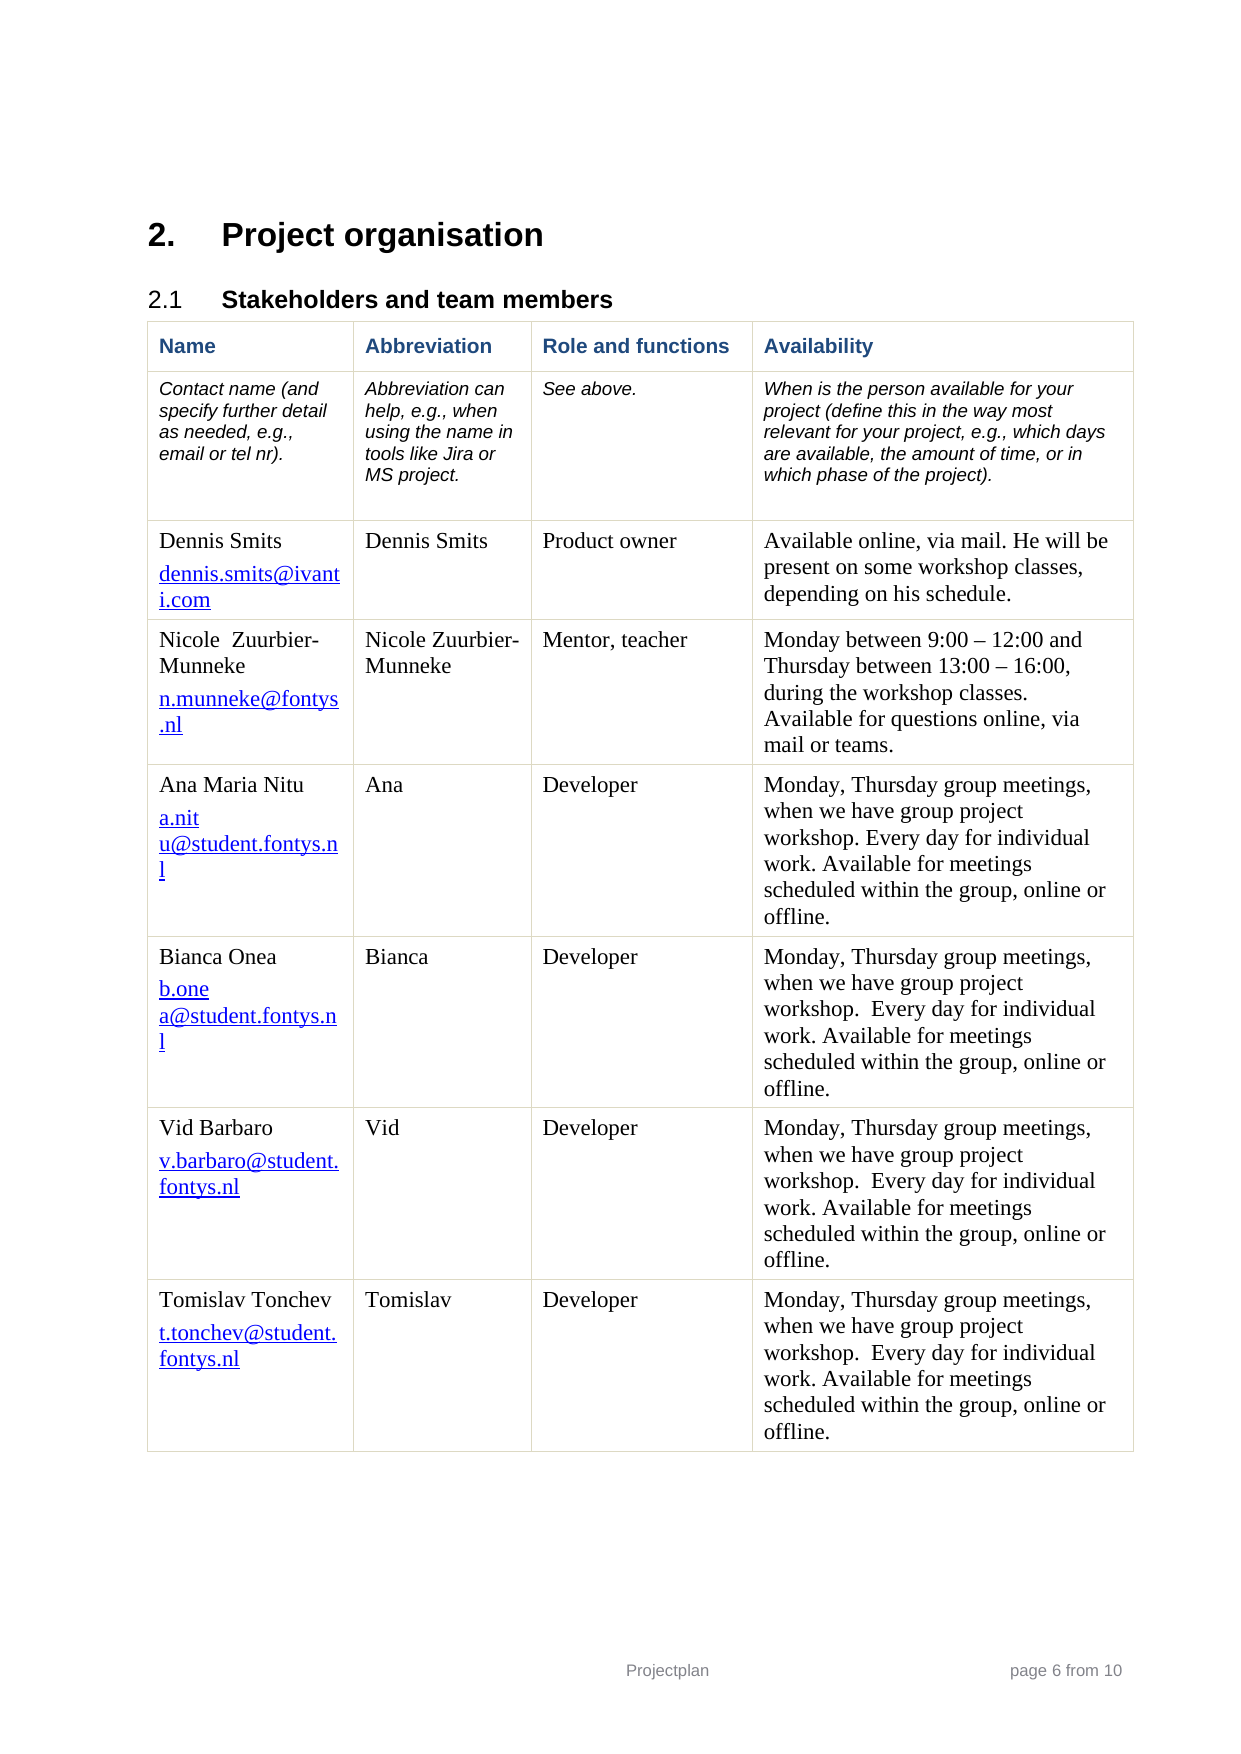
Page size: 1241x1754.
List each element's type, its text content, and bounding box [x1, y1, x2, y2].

table_cell Available online, via mail. He will be present on some workshop classes, depending on his schedule. [753, 521, 1133, 618]
table_cell Developer [532, 1108, 752, 1279]
table_header Role and functions [532, 322, 752, 371]
table_header Abbreviation [354, 322, 531, 371]
table_cell Nicole Zuurbier-Munneke [354, 620, 531, 764]
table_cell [753, 1280, 1133, 1451]
table_cell Monday between 9:00 – 12:00 and Thursday between 13:00 – 16:00, during the workshop classes. Available for questions online, via mail or teams. [753, 620, 1133, 764]
table_cell Nicole Zuurbier-Munneke n.munneke@fontys.nl [148, 620, 353, 764]
table_cell Dennis Smits dennis.smits@ivanti.com [148, 521, 353, 618]
table_cell Product owner [532, 521, 752, 618]
table_cell Ana Maria Nitu a.nitu@student.fontys.nl [148, 765, 353, 936]
table_cell Tomislav Tonchev t.tonchev@student.fontys.nl [148, 1280, 353, 1451]
table_cell See above. [532, 372, 752, 520]
table_cell Developer [532, 937, 752, 1107]
table_cell Tomislav [354, 1280, 531, 1451]
table_header Availability [753, 322, 1133, 371]
table_cell Bianca Onea b.onea@student.fontys.nl [148, 937, 353, 1107]
table_cell Contact name (and specify further detail as needed, e.g., email or tel nr). [148, 372, 353, 520]
table_cell Bianca [354, 937, 531, 1107]
table_cell Developer [532, 1280, 752, 1451]
table_header Name [148, 322, 353, 371]
table_cell When is the person available for your project (define this in the way most relevant for your project, e.g., which days are available, the amount of time, or in which phase of the project). [753, 372, 1133, 520]
table_cell Vid [354, 1108, 531, 1279]
subtitle Stakeholders and team members [148, 286, 1117, 314]
table_cell Abbreviation can help, e.g., when using the name in tools like Jira or MS project. [354, 372, 531, 520]
table_cell Mentor, teacher [532, 620, 752, 764]
subtitle Project organisation [148, 215, 1117, 254]
table_cell Ana [354, 765, 531, 936]
table_cell Dennis Smits [354, 521, 531, 618]
table_cell Vid Barbaro v.barbaro@student.fontys.nl [148, 1108, 353, 1279]
table_cell Developer [532, 765, 752, 936]
